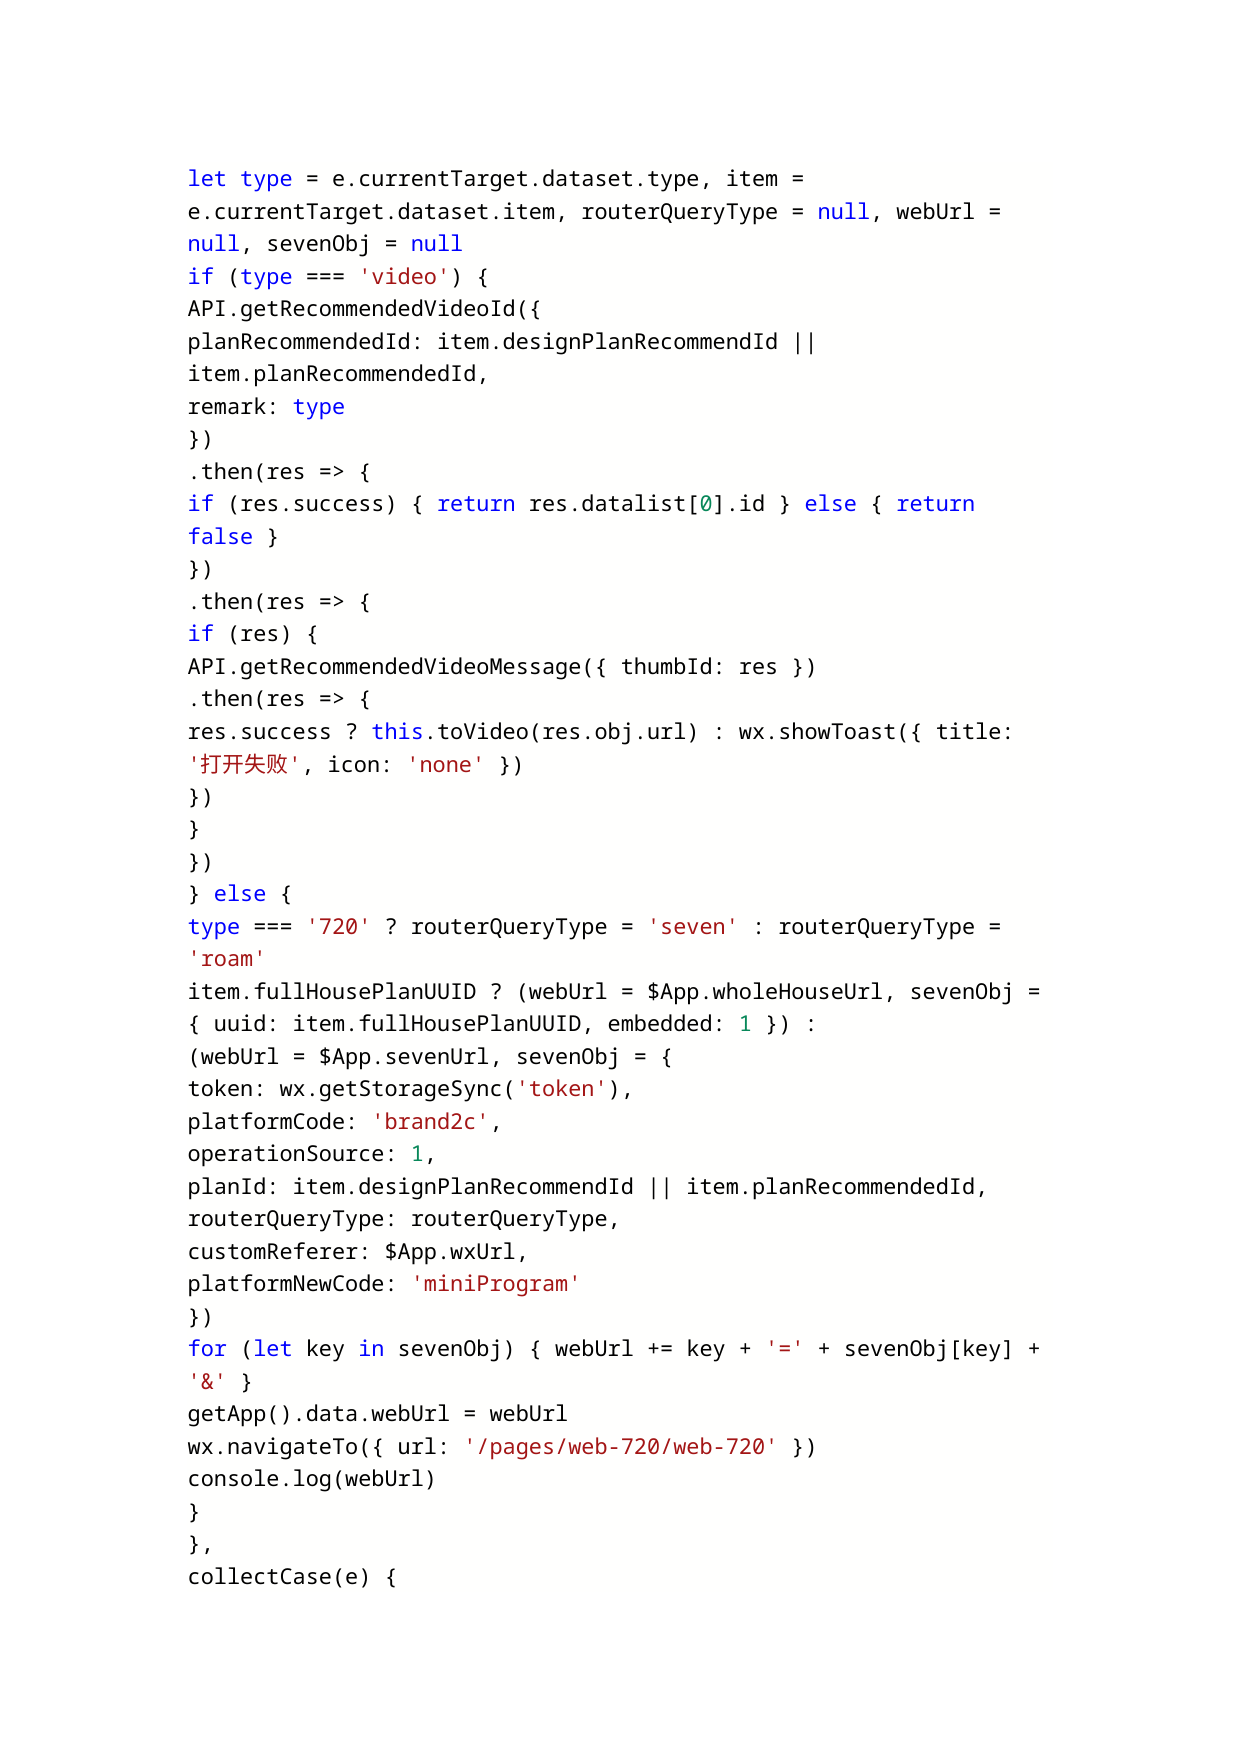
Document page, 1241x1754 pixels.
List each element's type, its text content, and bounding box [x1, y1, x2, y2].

text }) [187, 422, 1053, 454]
text }, [187, 1527, 1053, 1559]
text planId: item.designPlanRecommendId || item.planRecommendedId, [187, 1169, 1053, 1202]
text API.getRecommendedVideoId({ [187, 292, 1053, 324]
text res.success ? this.toVideo(res.obj.url) : wx.showToast({ title: '打开失败', icon: 'none' }) [187, 714, 1053, 779]
text routerQueryType: routerQueryType, [187, 1202, 1053, 1234]
text customReferer: $App.wxUrl, [187, 1234, 1053, 1267]
text }) [187, 844, 1053, 877]
text .then(res => { [187, 682, 1053, 714]
text } [187, 1494, 1053, 1527]
text for (let key in sevenObj) { webUrl += key + '=' + sevenObj[key] + '&' } [187, 1332, 1053, 1397]
text type === '720' ? routerQueryType = 'seven' : routerQueryType = 'roam' [187, 909, 1053, 974]
text API.getRecommendedVideoMessage({ thumbId: res }) [187, 649, 1053, 682]
text if (res) { [187, 617, 1053, 649]
text if (type === 'video') { [187, 259, 1053, 292]
text operationSource: 1, [187, 1137, 1053, 1169]
text } else { [187, 877, 1053, 909]
text platformCode: 'brand2c', [187, 1104, 1053, 1137]
text }) [187, 1299, 1053, 1332]
text .then(res => { [187, 454, 1053, 487]
text wx.navigateTo({ url: '/pages/web-720/web-720' }) [187, 1429, 1053, 1462]
text item.fullHousePlanUUID ? (webUrl = $App.wholeHouseUrl, sevenObj = { uuid: item.fullHousePlanUUID, embedded: 1 }) : [187, 974, 1053, 1039]
text remark: type [187, 389, 1053, 422]
text let type = e.currentTarget.dataset.type, item = e.currentTarget.dataset.item, routerQueryType = null, webUrl = null, sevenObj = null [187, 162, 1053, 259]
text }) [187, 552, 1053, 584]
text .then(res => { [187, 584, 1053, 617]
text getApp().data.webUrl = webUrl [187, 1397, 1053, 1429]
text planRecommendedId: item.designPlanRecommendId || item.planRecommendedId, [187, 324, 1053, 389]
text platformNewCode: 'miniProgram' [187, 1267, 1053, 1299]
text token: wx.getStorageSync('token'), [187, 1072, 1053, 1104]
text if (res.success) { return res.datalist[0].id } else { return false } [187, 487, 1053, 552]
text collectCase(e) { [187, 1559, 1053, 1592]
text } [187, 812, 1053, 844]
text }) [187, 779, 1053, 812]
text (webUrl = $App.sevenUrl, sevenObj = { [187, 1039, 1053, 1072]
text console.log(webUrl) [187, 1462, 1053, 1494]
